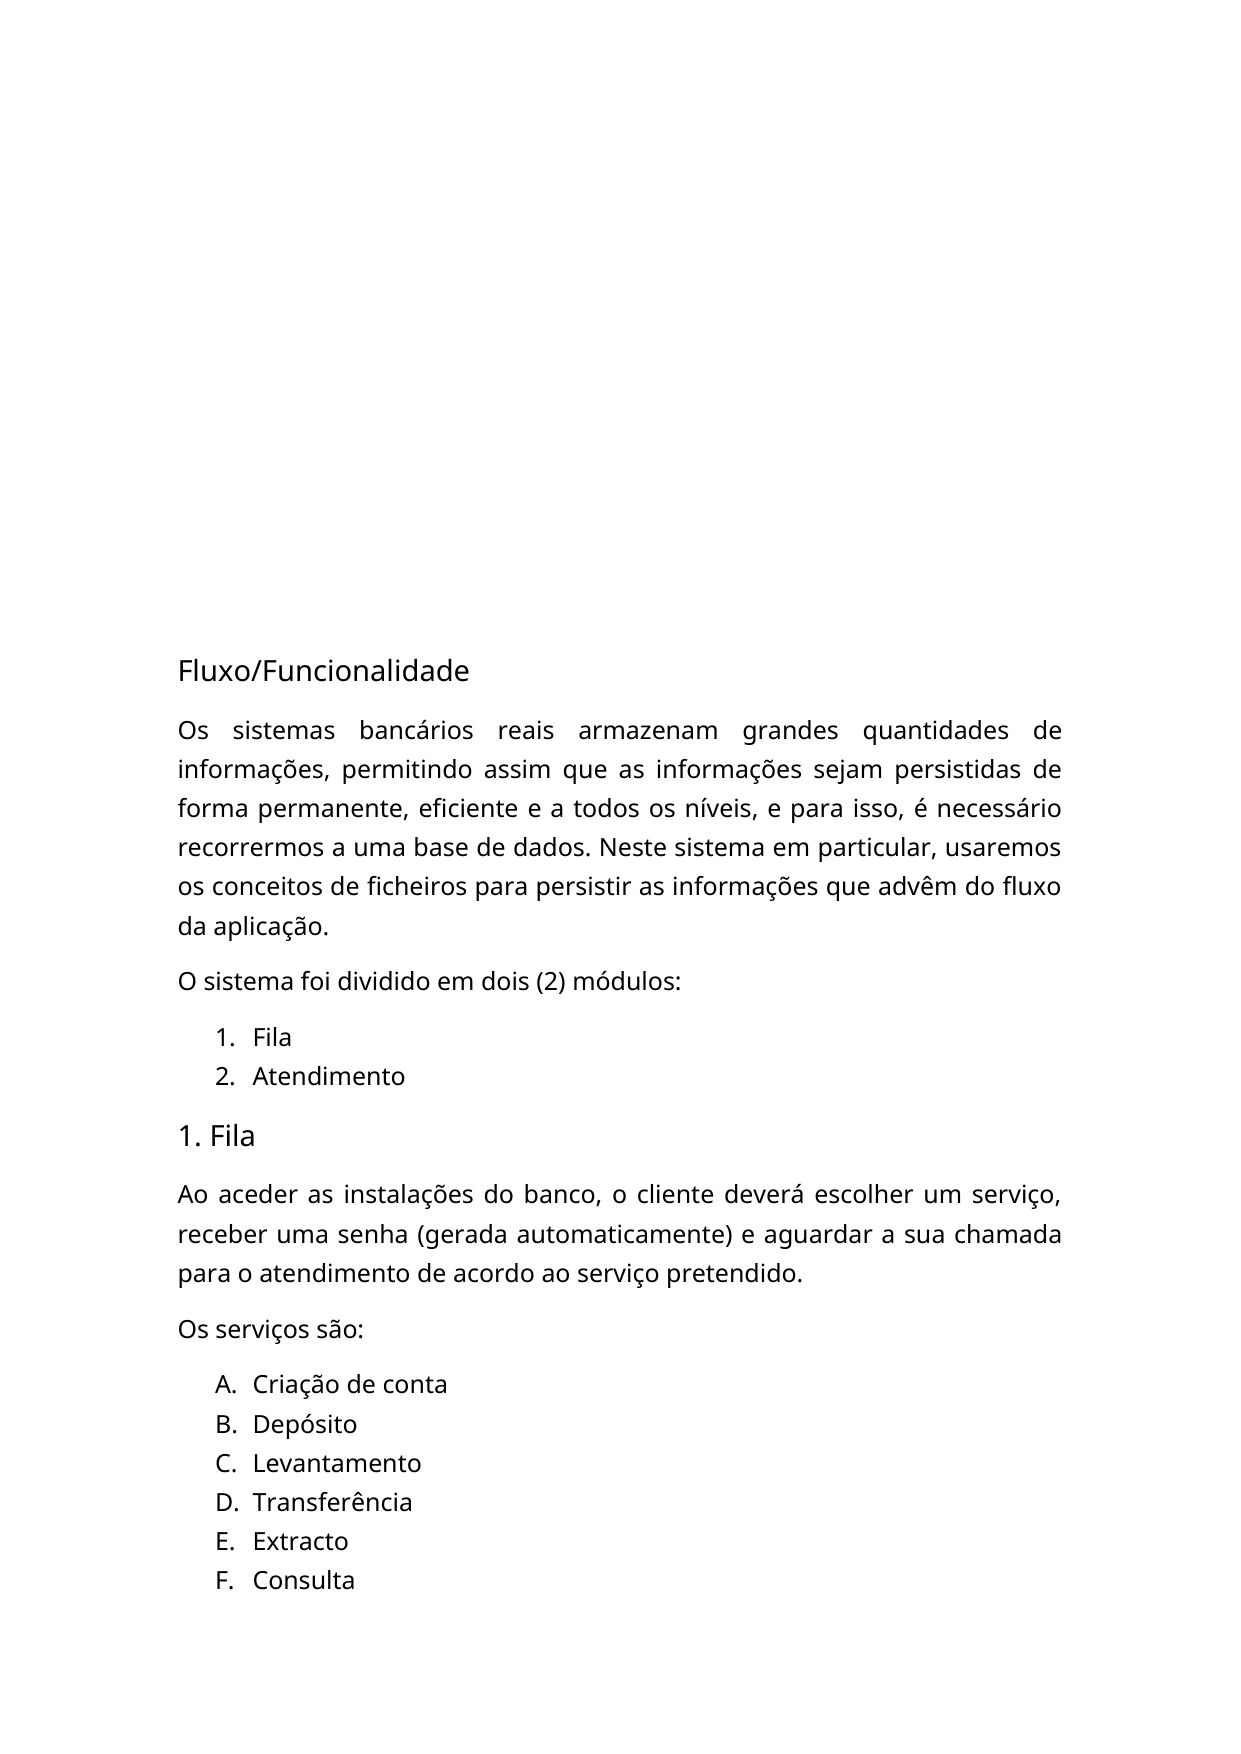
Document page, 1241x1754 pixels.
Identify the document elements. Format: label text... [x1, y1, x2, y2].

text Os serviços são: [177, 1311, 1063, 1345]
list Fila [215, 1020, 1063, 1054]
text Ao aceder as instalações do banco, o cliente deverá escolher um serviço, receber uma senha (gerada automaticamente) e aguardar a sua chamada para o atendimento de acordo ao serviço pretendido. [177, 1177, 1063, 1289]
list Extracto [215, 1524, 1063, 1558]
list Depósito [215, 1406, 1063, 1440]
list Criação de conta [215, 1367, 1063, 1401]
list Transferência [215, 1485, 1063, 1519]
text Os sistemas bancários reais armazenam grandes quantidades de informações, permitindo assim que as informações sejam persistidas de forma permanente, eficiente e a todos os níveis, e para isso, é necessário recorrermos a uma base de dados. Neste sistema em particular, usaremos os conceitos de ficheiros para persistir as informações que advêm do fluxo da aplicação. [177, 712, 1063, 942]
text O sistema foi dividido em dois (2) módulos: [177, 964, 1063, 998]
list Consulta [215, 1563, 1063, 1597]
text Fluxo/Funcionalidade [177, 650, 1063, 690]
list Atendimento [215, 1059, 1063, 1093]
list Levantamento [215, 1446, 1063, 1479]
text 1. Fila [177, 1115, 1063, 1154]
